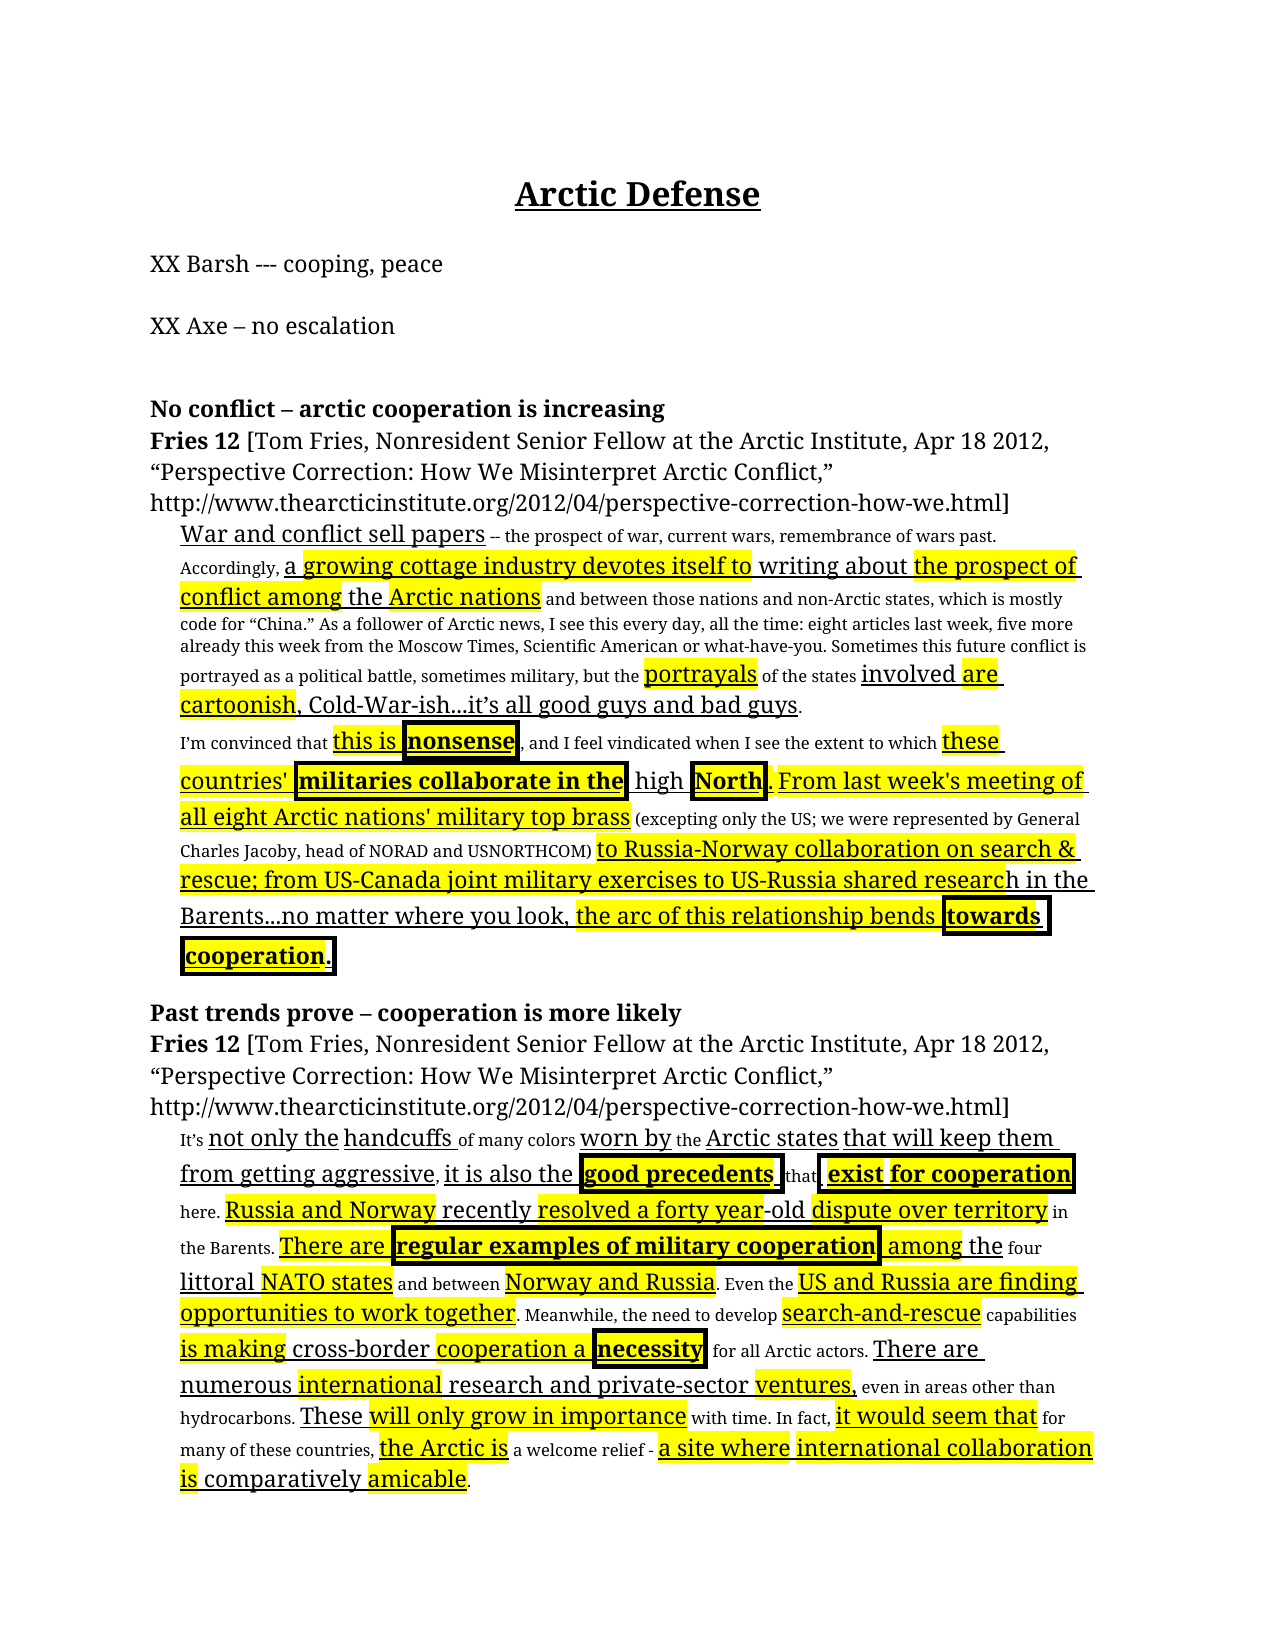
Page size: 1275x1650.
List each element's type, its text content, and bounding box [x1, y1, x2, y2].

subtitle Arctic Defense [150, 171, 1125, 216]
text Fries 12 [Tom Fries, Nonresident Senior Fellow at the Arctic Institute, Apr 18 2012, “Perspective Correction: How We Misinterpret Arctic Conflict,” http://www.thearcticinstitute.org/2012/04/perspective-correction-how-we.html] [150, 1028, 1125, 1122]
text It’s not only the handcuffs of many colors worn by the Arctic states that will keep them from getting aggressive, it is also the good precedents that exist for cooperation here. Russia and Norway recently resolved a forty year-old dispute over territory in the Barents. There are regular examples of military cooperation among the four littoral NATO states and between Norway and Russia. Even the US and Russia are finding opportunities to work together. Meanwhile, the need to develop search-and-rescue capabilities is making cross-border cooperation a necessity for all Arctic actors. There are numerous international research and private-sector ventures, even in areas other than hydrocarbons. These will only grow in importance with time. In fact, it would seem that for many of these countries, the Arctic is a welcome relief - a site where international collaboration is comparatively amicable. [180, 1122, 1095, 1494]
text War and conflict sell papers -- the prospect of war, current wars, remembrance of wars past. Accordingly, a growing cottage industry devotes itself to writing about the prospect of conflict among the Arctic nations and between those nations and non-Arctic states, which is mostly code for “China.” As a follower of Arctic news, I see this every day, all the time: eight articles last week, five more already this week from the Moscow Times, Scientific American or what-have-you. Sometimes this future conflict is portrayed as a political battle, sometimes military, but the portrayals of the states involved are cartoonish, Cold-War-ish...it’s all good guys and bad guys. [180, 518, 1095, 720]
text I’m convinced that this is nonsense, and I feel vindicated when I see the extent to which these countries' militaries collaborate in the high North. From last week's meeting of all eight Arctic nations' military top brass (excepting only the US; we were represented by General Charles Jacoby, head of NORAD and USNORTHCOM) to Russia-Norway collaboration on search & rescue; from US-Canada joint military exercises to US-Russia shared research in the Barents...no matter where you look, the arc of this relationship bends towards cooperation. [180, 892, 1095, 976]
text I’m convinced that this is nonsense, and I feel vindicated when I see the extent to which these countries' militaries collaborate in the high North. From last week's meeting of all eight Arctic nations' military top brass (excepting only the US; we were represented by General Charles Jacoby, head of NORAD and USNORTHCOM) to Russia-Norway collaboration on search & rescue; from US-Canada joint military exercises to US-Russia shared research in the Barents...no matter where you look, the arc of this relationship bends towards cooperation. [180, 720, 1095, 890]
text XX Axe – no escalation [150, 310, 1125, 341]
subtitle Past trends prove – cooperation is more likely [150, 997, 1125, 1028]
text Fries 12 [Tom Fries, Nonresident Senior Fellow at the Arctic Institute, Apr 18 2012, “Perspective Correction: How We Misinterpret Arctic Conflict,” http://www.thearcticinstitute.org/2012/04/perspective-correction-how-we.html] [150, 424, 1125, 518]
subtitle No conflict – arctic cooperation is increasing [150, 393, 1125, 424]
text XX Barsh --- cooping, peace [150, 247, 1125, 279]
